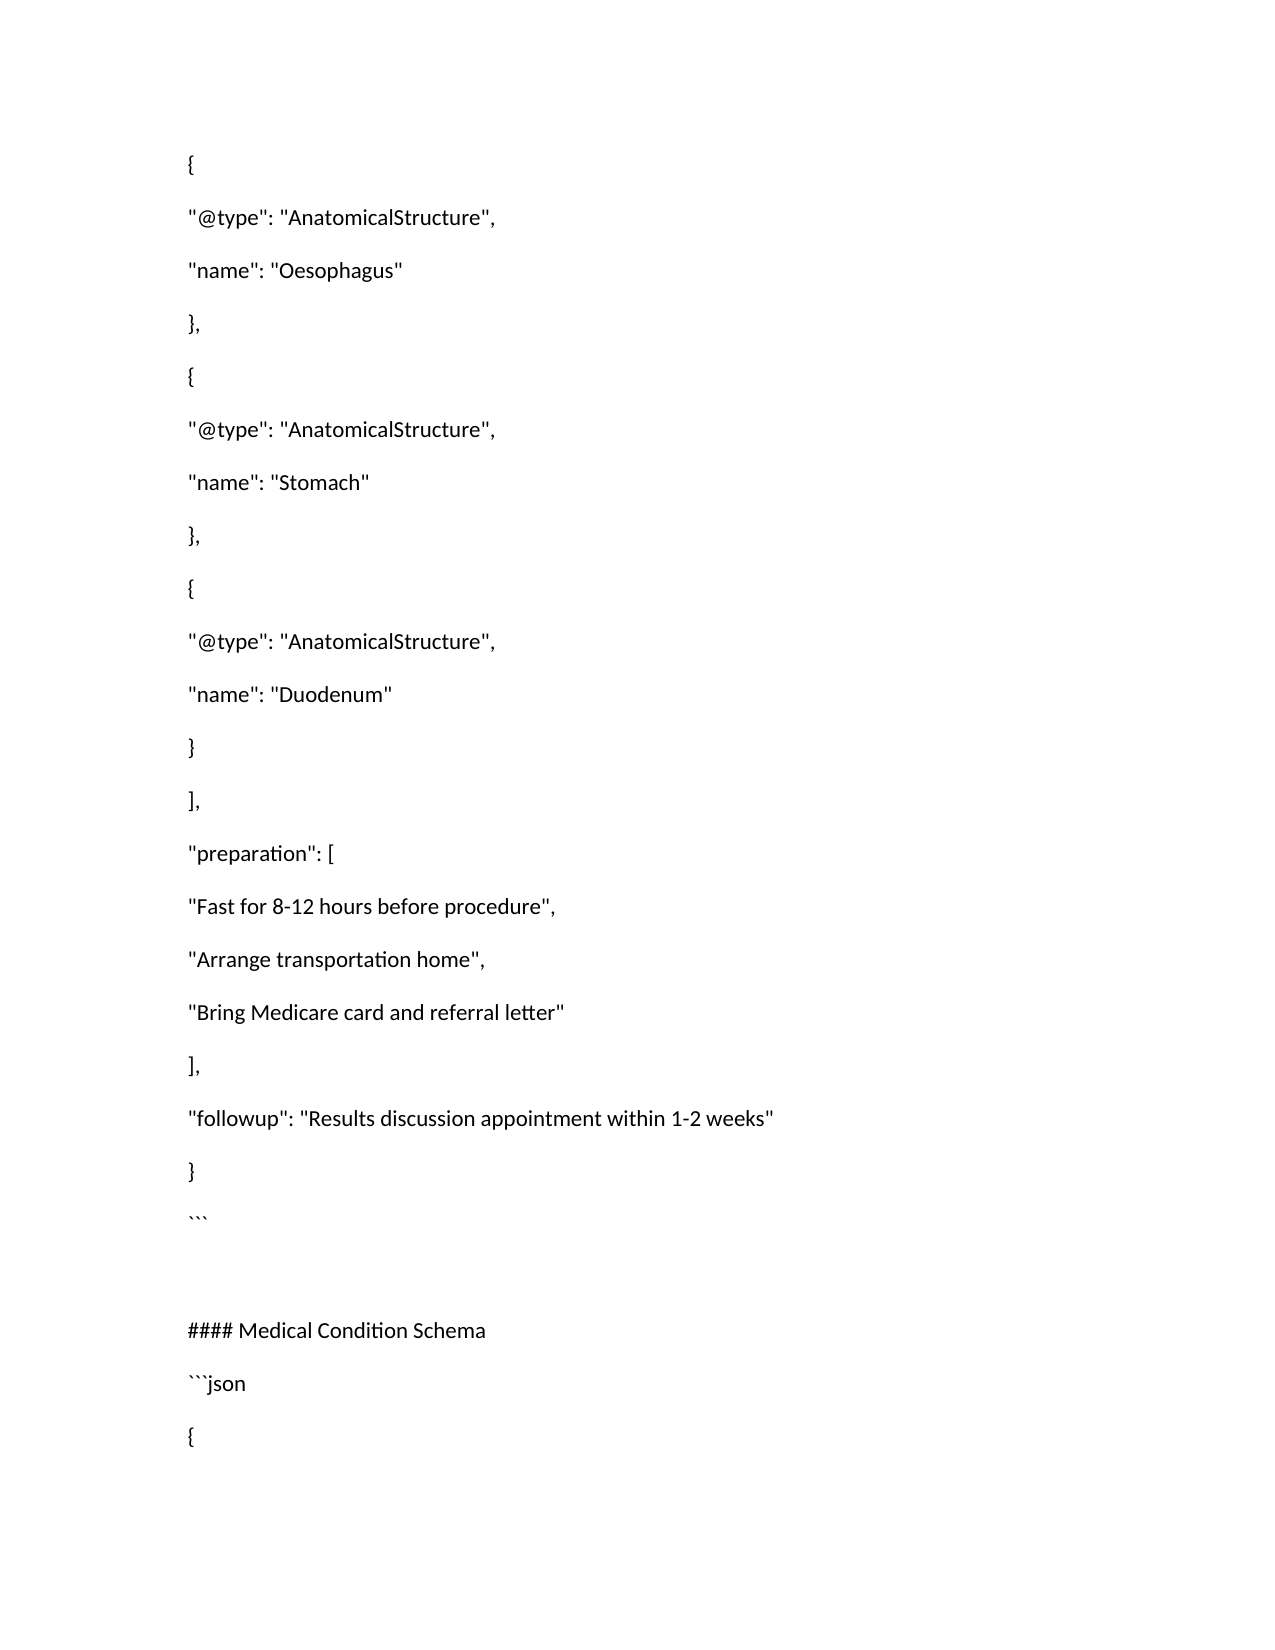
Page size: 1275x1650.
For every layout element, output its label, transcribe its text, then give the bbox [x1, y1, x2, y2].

text ], [187, 786, 1087, 814]
text "name": "Duodenum" [187, 680, 1087, 708]
text ```json [187, 1369, 1087, 1397]
text } [187, 733, 1087, 761]
text }, [187, 309, 1087, 337]
text ``` [187, 1210, 1087, 1238]
text "Arrange transportation home", [187, 945, 1087, 973]
text } [187, 1157, 1087, 1185]
text "@type": "AnatomicalStructure", [187, 415, 1087, 443]
text { [187, 574, 1087, 602]
text "followup": "Results discussion appointment within 1-2 weeks" [187, 1104, 1087, 1132]
text #### Medical Condition Schema [187, 1316, 1087, 1344]
text "name": "Stomach" [187, 468, 1087, 496]
text "name": "Oesophagus" [187, 256, 1087, 284]
text "Fast for 8-12 hours before procedure", [187, 892, 1087, 920]
text "Bring Medicare card and referral letter" [187, 998, 1087, 1026]
text { [187, 150, 1087, 178]
text }, [187, 521, 1087, 549]
text "@type": "AnatomicalStructure", [187, 627, 1087, 655]
text "preparation": [ [187, 839, 1087, 867]
text "@type": "AnatomicalStructure", [187, 203, 1087, 231]
text { [187, 362, 1087, 390]
text { [187, 1422, 1087, 1451]
text ], [187, 1051, 1087, 1079]
